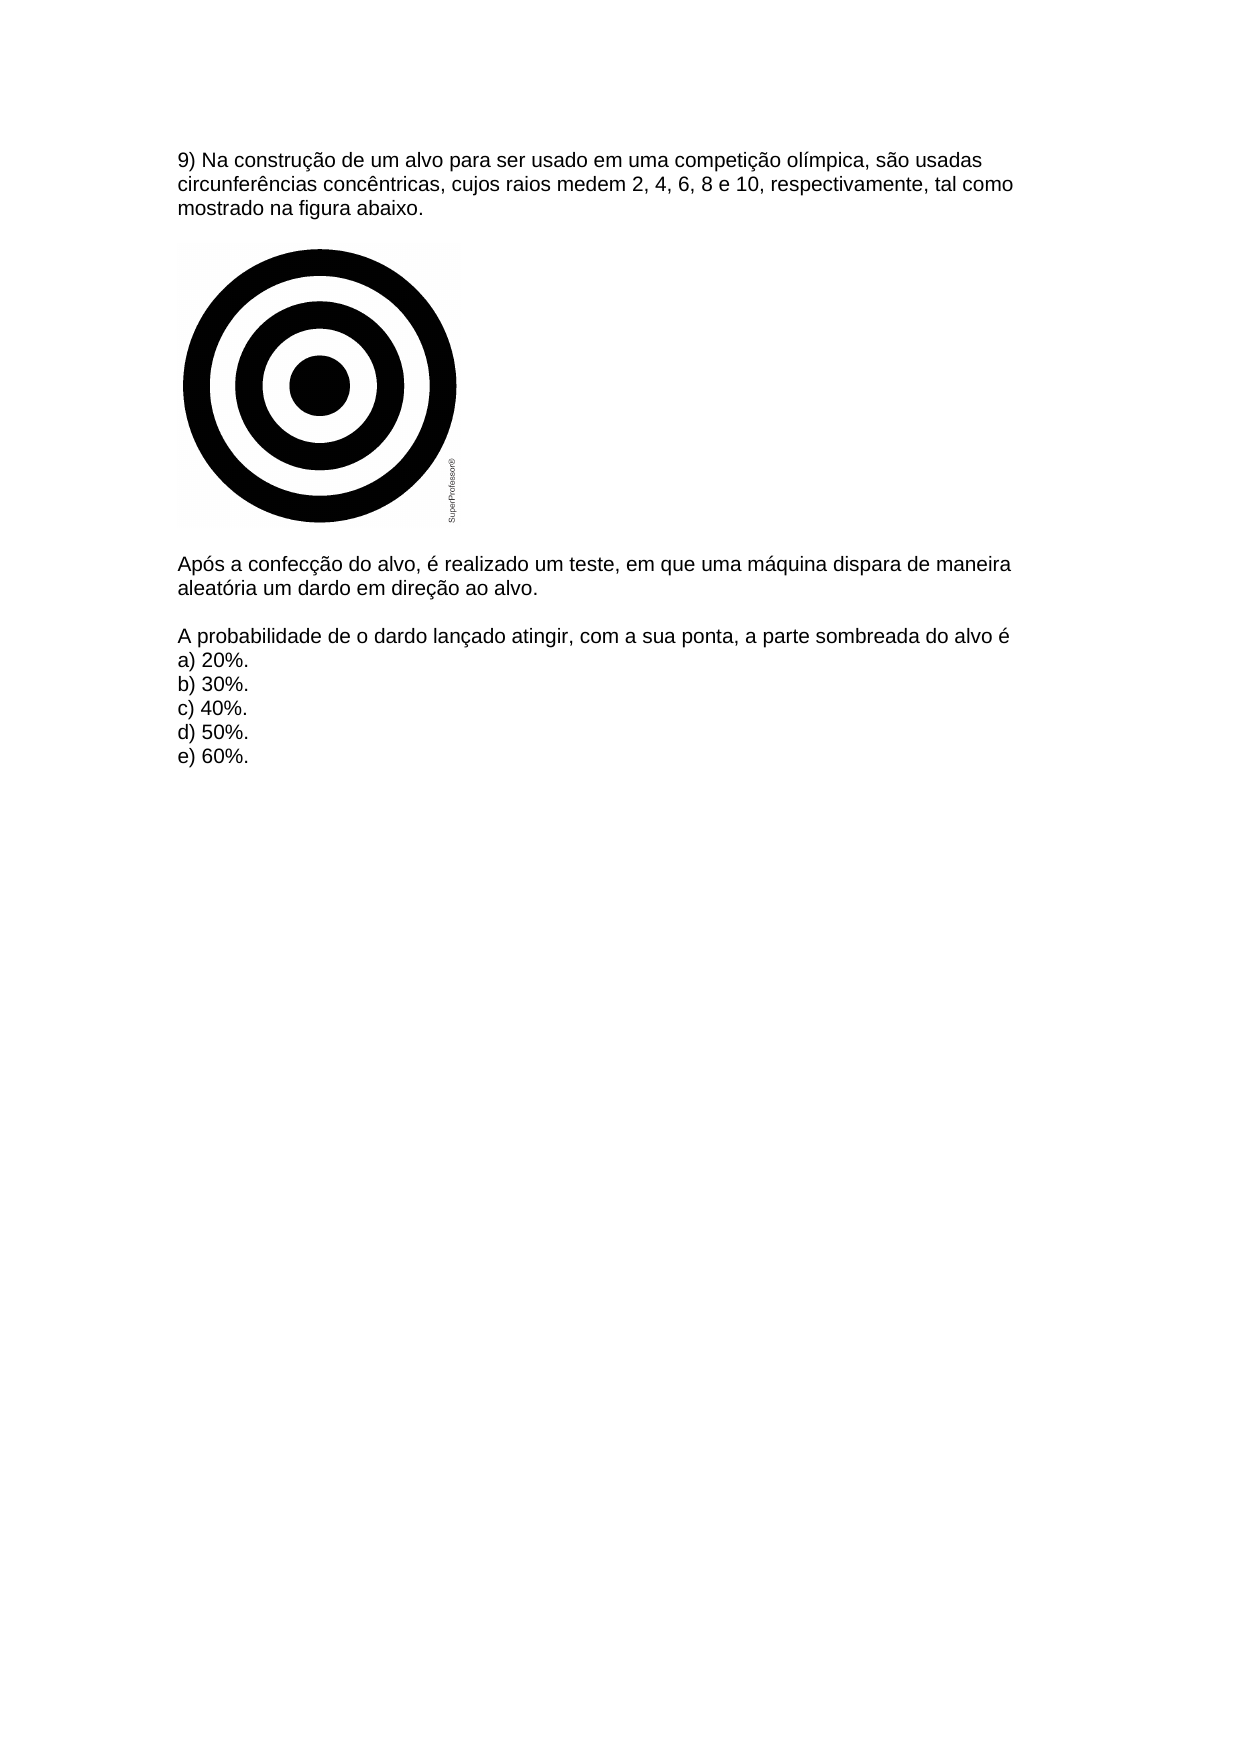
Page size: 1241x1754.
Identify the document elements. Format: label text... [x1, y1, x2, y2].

text 9) Na construção de um alvo para ser usado em uma competição olímpica, são usadas circunferências concêntricas, cujos raios medem 2, 4, 6, 8 e 10, respectivamente, tal como mostrado na figura abaixo. [177, 148, 1063, 219]
text e) 60%. [177, 743, 1063, 767]
text Após a confecção do alvo, é realizado um teste, em que uma máquina dispara de maneira aleatória um dardo em direção ao alvo. [177, 552, 1063, 600]
text b) 30%. [177, 672, 1063, 696]
text a) 20%. [177, 648, 1063, 672]
text c) 40%. [177, 696, 1063, 719]
picture [177, 243, 462, 528]
text d) 50%. [177, 719, 1063, 743]
text A probabilidade de o dardo lançado atingir, com a sua ponta, a parte sombreada do alvo é [177, 624, 1063, 648]
